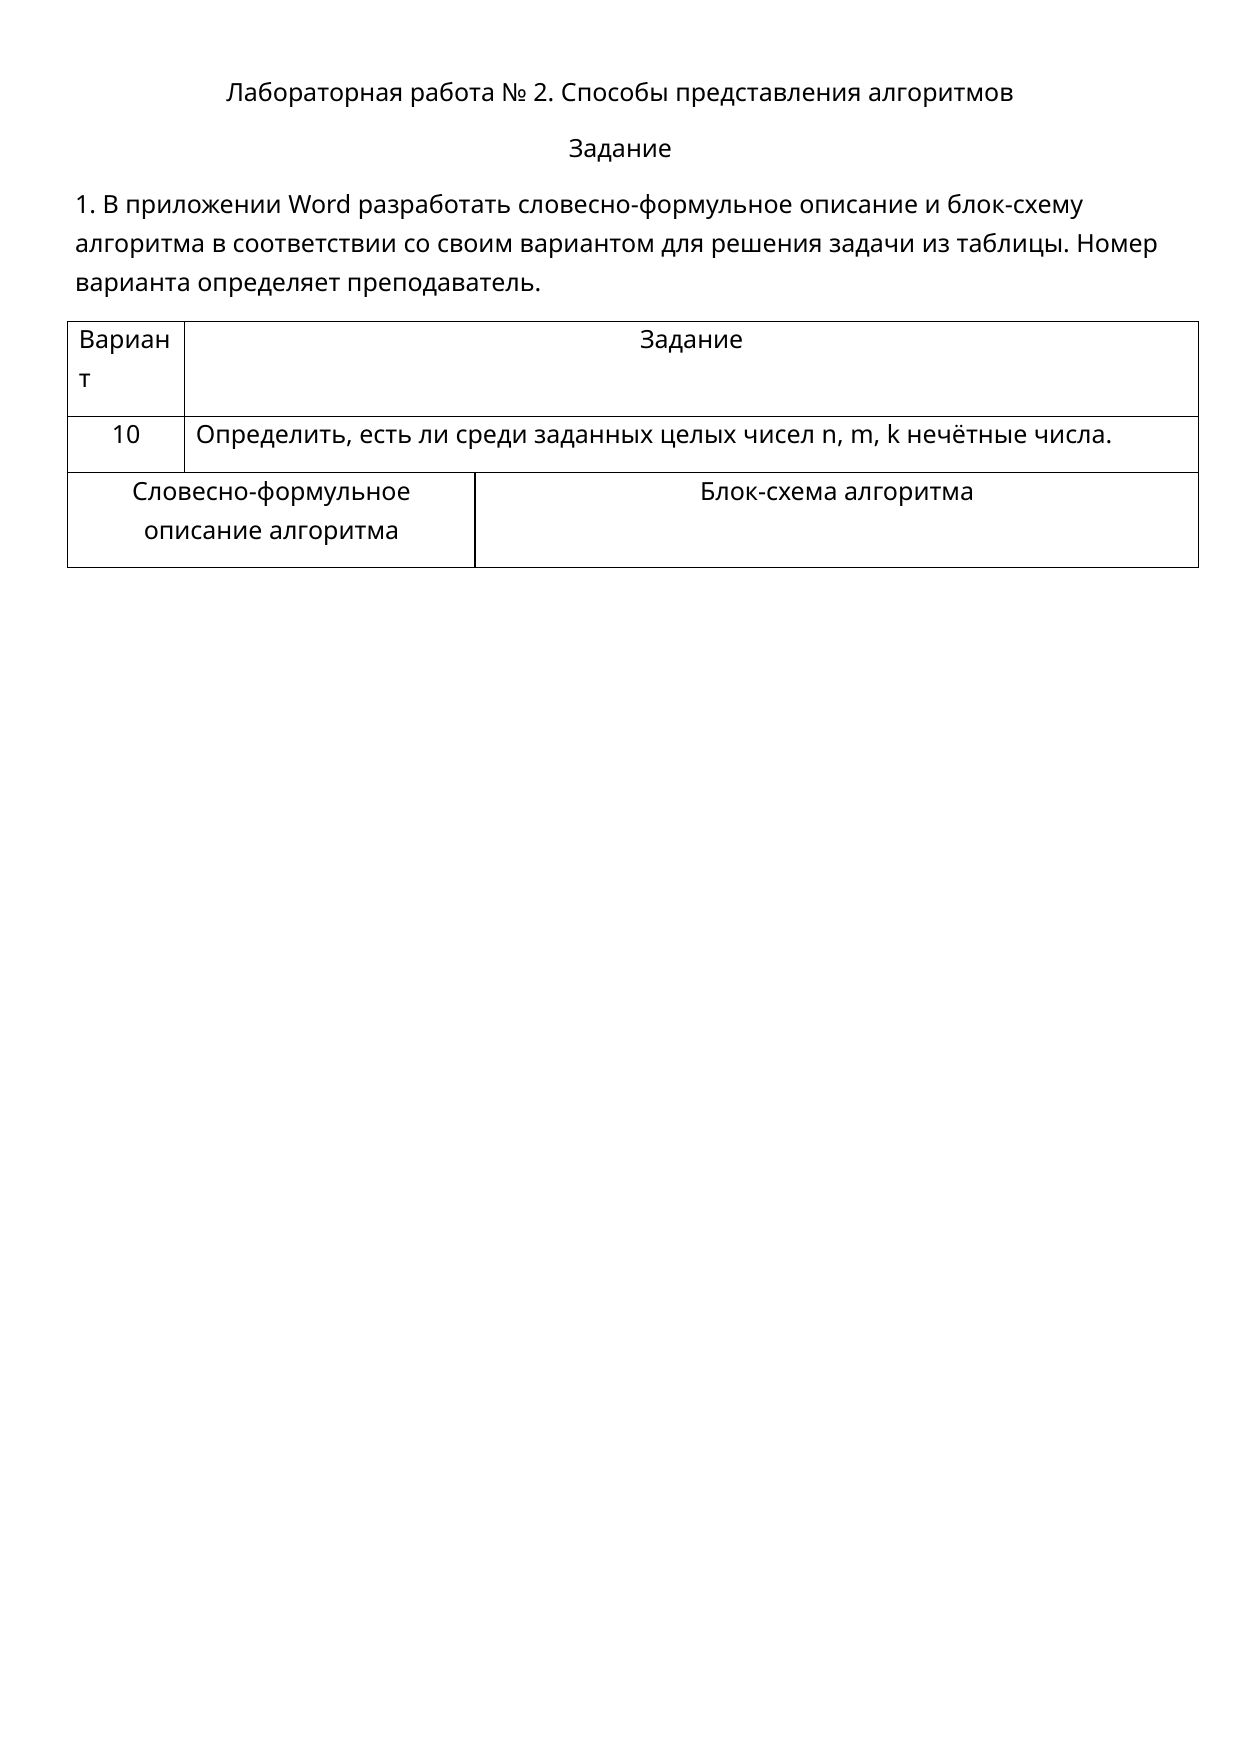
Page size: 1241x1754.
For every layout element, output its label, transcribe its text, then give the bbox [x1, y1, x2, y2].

table_cell Словесно-формульное описание алгоритма [68, 473, 474, 567]
table_cell 10 [68, 417, 184, 472]
table_cell Блок-схема алгоритма [476, 473, 1198, 567]
text 1. В приложении Word разработать словесно-формульное описание и блок-схему алгоритма в соответствии со своим вариантом для решения задачи из таблицы. Номер варианта определяет преподаватель. [75, 187, 1165, 299]
table_cell Определить, есть ли среди заданных целых чисел n, m, k нечётные числа. [185, 417, 1198, 472]
table_header Вариант [68, 322, 184, 416]
text Лабораторная работа № 2. Способы представления алгоритмов [75, 75, 1165, 109]
text Задание [75, 131, 1165, 165]
table_header Задание [185, 322, 1198, 416]
